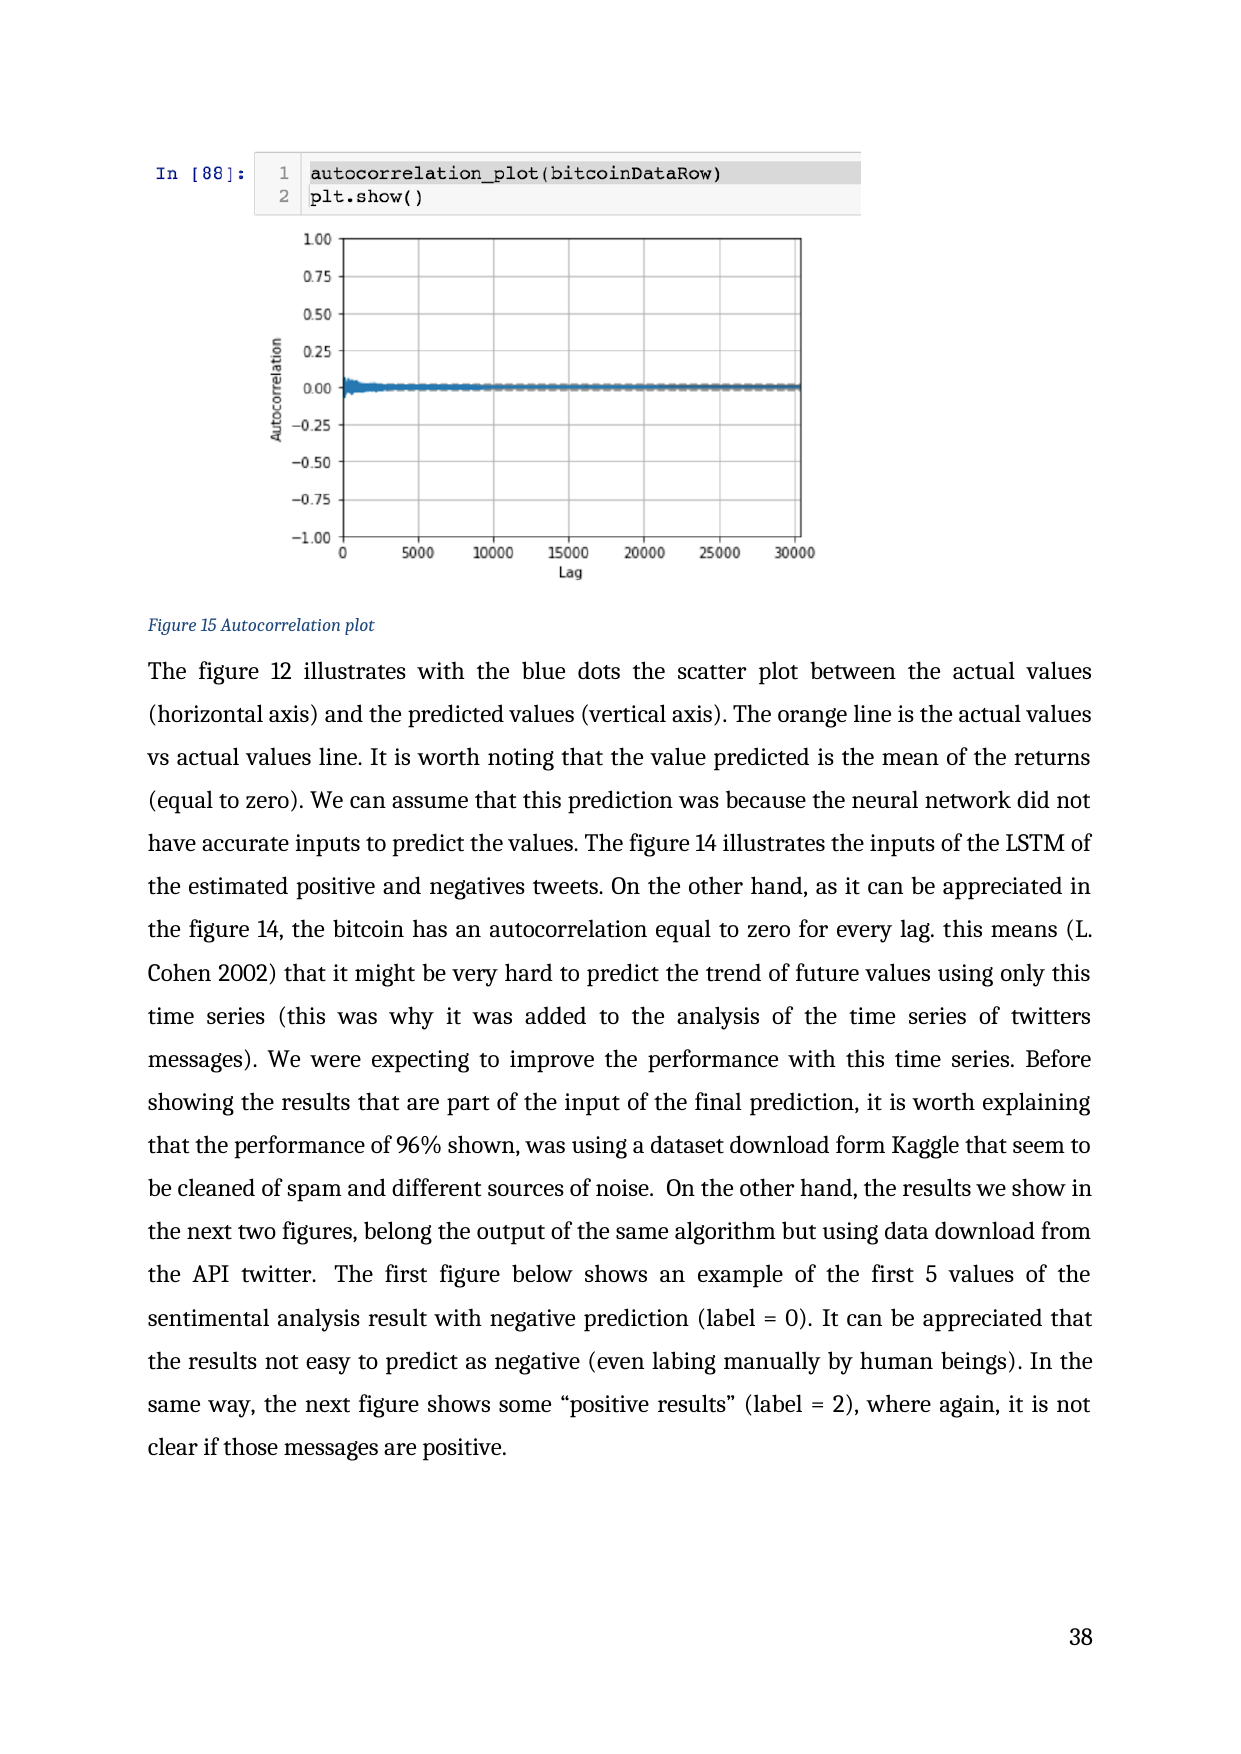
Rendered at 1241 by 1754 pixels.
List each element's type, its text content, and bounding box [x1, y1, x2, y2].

text The figure 12 illustrates with the blue dots the scatter plot between the actual values (horizontal axis) and the predicted values (vertical axis). The orange line is the actual values vs actual values line. It is worth noting that the value predicted is the mean of the returns (equal to zero). We can assume that this prediction was because the neural network did not have accurate inputs to predict the values. The figure 14 illustrates the inputs of the LSTM of the estimated positive and negatives tweets. On the other hand, as it can be appreciated in the figure 14, the bitcoin has an autocorrelation equal to zero for every lag. this means (L. Cohen 2002) that it might be very hard to predict the trend of future values using only this time series (this was why it was added to the analysis of the time series of twitters messages). We were expecting to improve the performance with this time series. Before showing the results that are part of the input of the final prediction, it is worth explaining that the performance of 96% shown, was using a dataset download form Kaggle that seem to be cleaned of spam and different sources of noise. On the other hand, the results we show in the next two figures, belong the output of the same algorithm but using data download from the API twitter. The first figure below shows an example of the first 5 values of the sentimental analysis result with negative prediction (label = 0). It can be appreciated that the results not easy to predict as negative (even labing manually by human beings). In the same way, the next figure shows some “positive results” (label = 2), where again, it is not clear if those messages are positive. [148, 657, 1093, 1462]
text Figure 15 Autocorrelation plot [148, 614, 1093, 636]
picture [147, 147, 861, 596]
